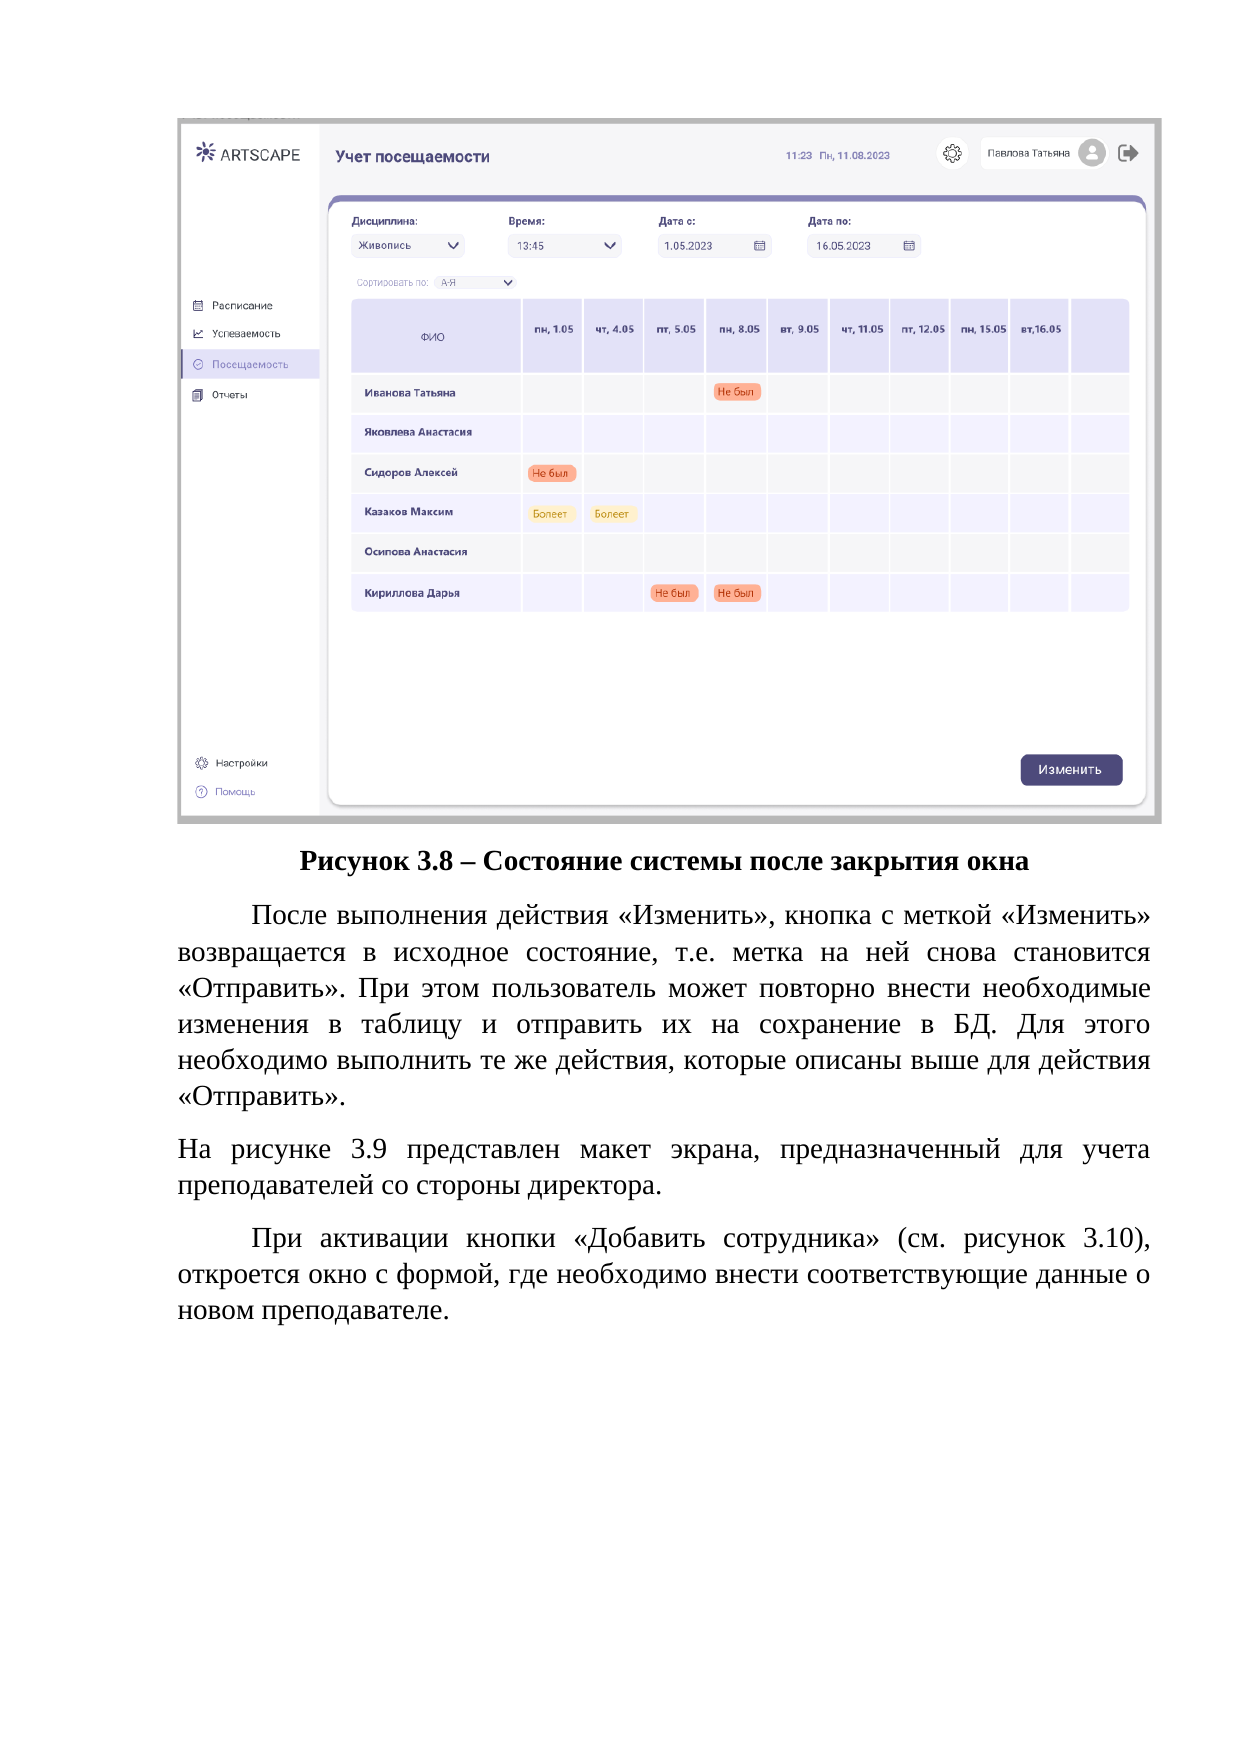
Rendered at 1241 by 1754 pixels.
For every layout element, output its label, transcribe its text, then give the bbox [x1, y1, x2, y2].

picture [177, 118, 1162, 824]
text При активации кнопки «Добавить сотрудника» (см. рисунок 3.10), откроется окно с формой, где необходимо внести соответствующие данные о новом преподавателе. [177, 1220, 1152, 1326]
text После выполнения действия «Изменить», кнопка с меткой «Изменить» возвращается в исходное состояние, т.е. метка на ней снова становится «Отправить». При этом пользователь может повторно внести необходимые изменения в таблицу и отправить их на сохранение в БД. Для этого необходимо выполнить те же действия, которые описаны выше для действия «Отправить». [177, 897, 1152, 1112]
text На рисунке 3.9 представлен макет экрана, предназначенный для учета преподавателей со стороны директора. [177, 1131, 1152, 1201]
text Рисунок 3.8 – Состояние системы после закрытия окна [177, 843, 1152, 877]
